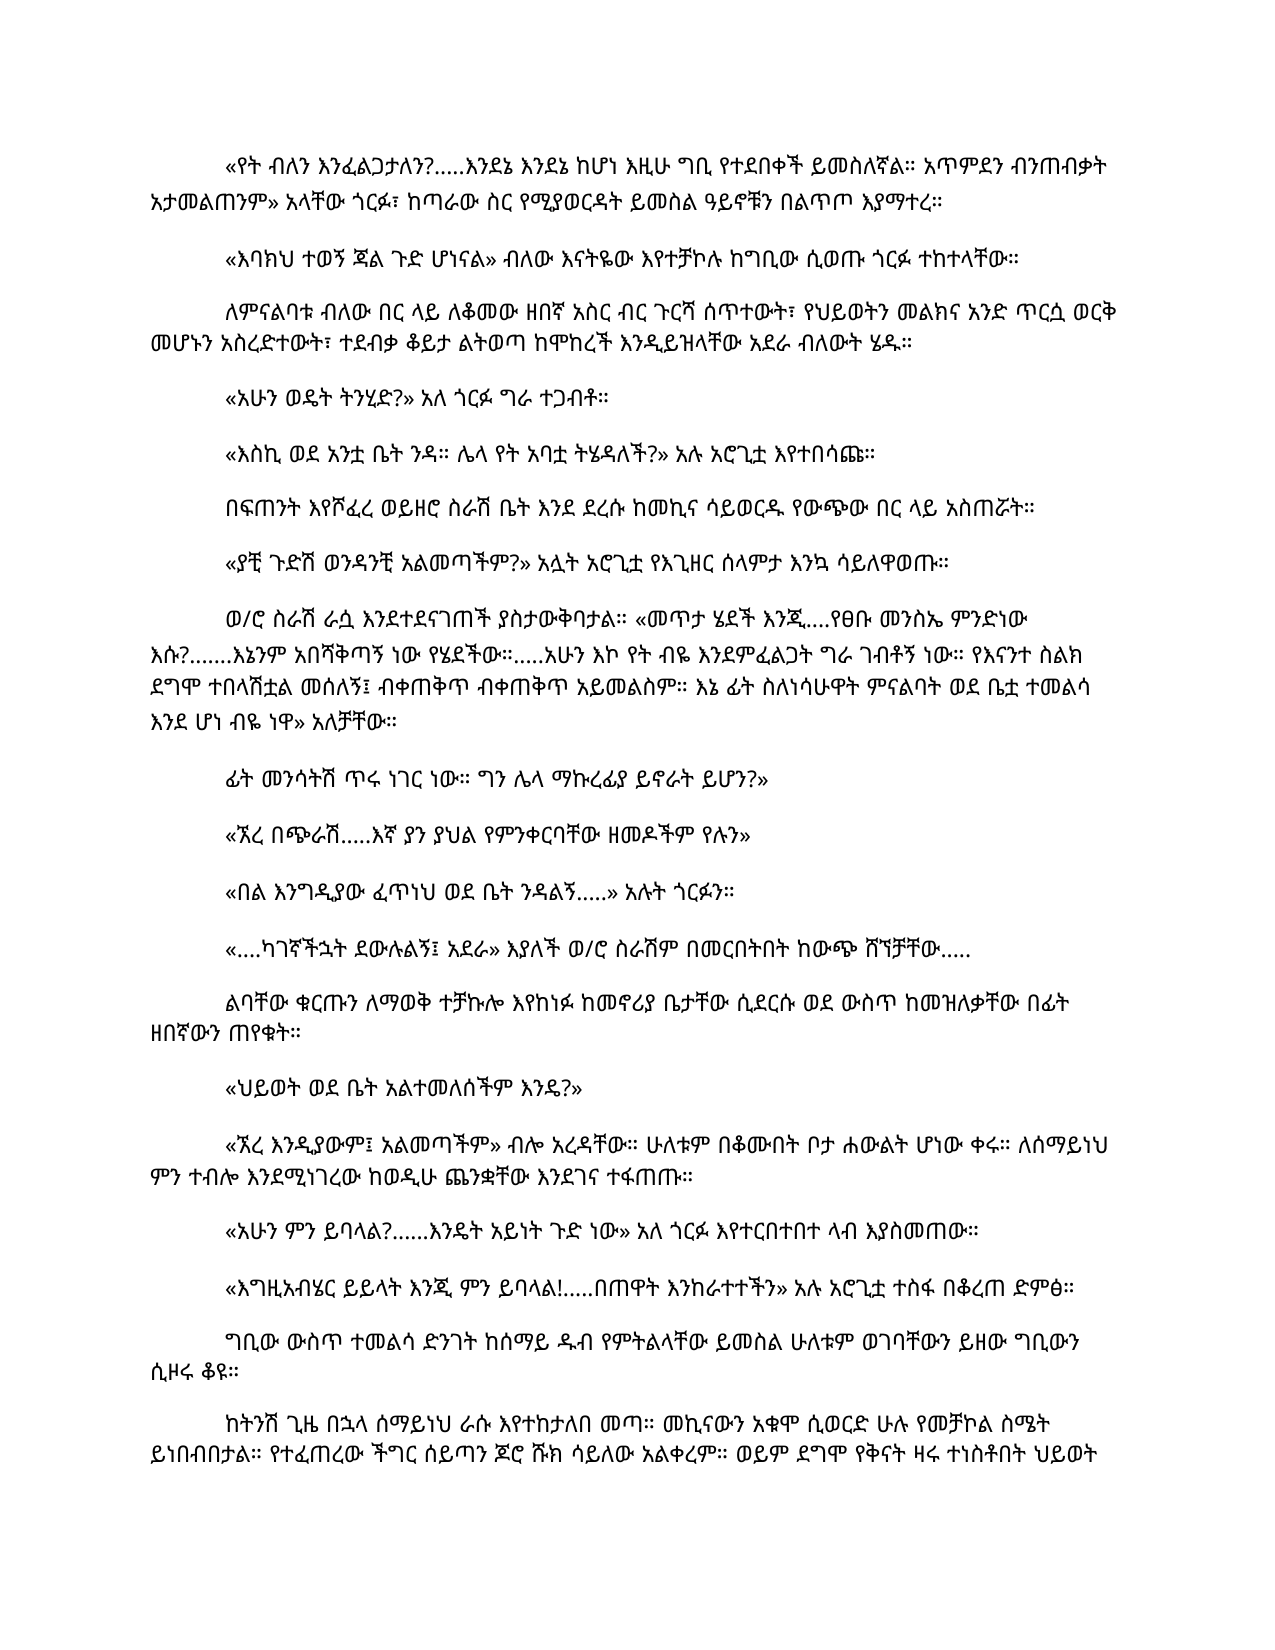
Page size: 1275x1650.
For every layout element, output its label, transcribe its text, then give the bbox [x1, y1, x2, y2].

text «እግዚአብሄር ይይላት እንጂ ምን ይባላል!.....በጠዋት እንከራተተችን» አሉ አሮጊቷ ተስፋ በቆረጠ ድምፅ። [150, 1272, 1125, 1303]
text «ያቺ ጉድሽ ወንዳንቺ አልመጣችም?» አሏት አሮጊቷ የእጊዘር ሰላምታ እንኳ ሳይለዋወጡ። [150, 547, 1125, 578]
text «አሁን ወዴት ትንሂድ?» አለ ጎርፉ ግራ ተጋብቶ። [150, 382, 1125, 413]
text «ኧረ በጭራሽ.....እኛ ያን ያህል የምንቀርባቸው ዘመዶችም የሉን» [150, 819, 1125, 851]
text «አሁን ምን ይባላል?......እንዴት አይነት ጉድ ነው» አለ ጎርፉ እየተርበተበተ ላብ እያስመጠው። [150, 1215, 1125, 1246]
text «ኧረ እንዲያውም፤ አልመጣችም» ብሎ አረዳቸው። ሁለቱም በቆሙበት ቦታ ሐውልት ሆነው ቀሩ። ለሰማይነህ ምን ተብሎ እንደሚነገረው ከወዲሁ ጨንቋቸው እንደገና ተፋጠጡ። [150, 1128, 1125, 1190]
text ልባቸው ቁርጡን ለማወቅ ተቻኩሎ እየከነፉ ከመኖሪያ ቤታቸው ሲደርሱ ወደ ውስጥ ከመዝለቃቸው በፊት ዘበኛውን ጠየቁት። [150, 990, 1125, 1047]
text «ህይወት ወደ ቤት አልተመለሰችም እንዴ?» [150, 1072, 1125, 1103]
text ወ/ሮ ስራሽ ራሷ እንደተደናገጠች ያስታውቅባታል። «መጥታ ሄደች እንጂ....የፀቡ መንስኤ ምንድነው እሱ?.......እኔንም አበሻቅጣኝ ነው የሄደችው።.....አሁን እኮ የት ብዬ እንደምፈልጋት ግራ ገብቶኝ ነው። የእናንተ ስልክ ደግሞ ተበላሽቷል መሰለኝ፤ ብቀጠቅጥ ብቀጠቅጥ አይመልስም። እኔ ፊት ስለነሳሁዋት ምናልባት ወደ ቤቷ ተመልሳ እንደ ሆነ ብዬ ነዋ» አለቻቸው። [150, 603, 1125, 737]
text ለምናልባቱ ብለው በር ላይ ለቆመው ዘበኛ አስር ብር ጉርሻ ሰጥተውት፣ የህይወትን መልክና አንድ ጥርሷ ወርቅ መሆኑን አስረድተውት፣ ተደብቃ ቆይታ ልትወጣ ከሞከረች እንዲይዝላቸው አደራ ብለውት ሄዱ። [150, 299, 1125, 357]
text «እስኪ ወደ አንቷ ቤት ንዳ። ሌላ የት አባቷ ትሄዳለች?» አሉ አሮጊቷ እየተበሳጩ። [150, 438, 1125, 469]
text «የት ብለን እንፈልጋታለን?.....እንደኔ እንደኔ ከሆነ እዚሁ ግቢ የተደበቀች ይመስለኛል። አጥምደን ብንጠብቃት አታመልጠንም» አላቸው ጎርፉ፣ ከጣራው ስር የሚያወርዳት ይመስል ዓይኖቹን በልጥጦ እያማተረ። [150, 150, 1125, 217]
text በፍጠንት እየሾፈረ ወይዘሮ ስራሽ ቤት እንደ ደረሱ ከመኪና ሳይወርዱ የውጭው በር ላይ አስጠሯት። [150, 495, 1125, 522]
text «በል እንግዲያው ፈጥነህ ወደ ቤት ንዳልኝ.....» አሉት ጎርፉን። [150, 876, 1125, 907]
text ግቢው ውስጥ ተመልሳ ድንገት ከሰማይ ዱብ የምትልላቸው ይመስል ሁለቱም ወገባቸውን ይዘው ግቢውን ሲዞሩ ቆዩ። [150, 1329, 1125, 1386]
text «እባክህ ተወኝ ጃል ጉድ ሆነናል» ብለው እናትዬው እየተቻኮሉ ከግቢው ሲወጡ ጎርፉ ተከተላቸው። [150, 243, 1125, 274]
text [150, 1411, 1125, 1468]
text ፊት መንሳትሽ ጥሩ ነገር ነው። ግን ሌላ ማኩረፊያ ይኖራት ይሆን?» [150, 763, 1125, 794]
text «....ካገኛችኋት ደውሉልኝ፤ አደራ» እያለች ወ/ሮ ስራሽም በመርበትበት ከውጭ ሸኘቻቸው..... [150, 933, 1125, 964]
